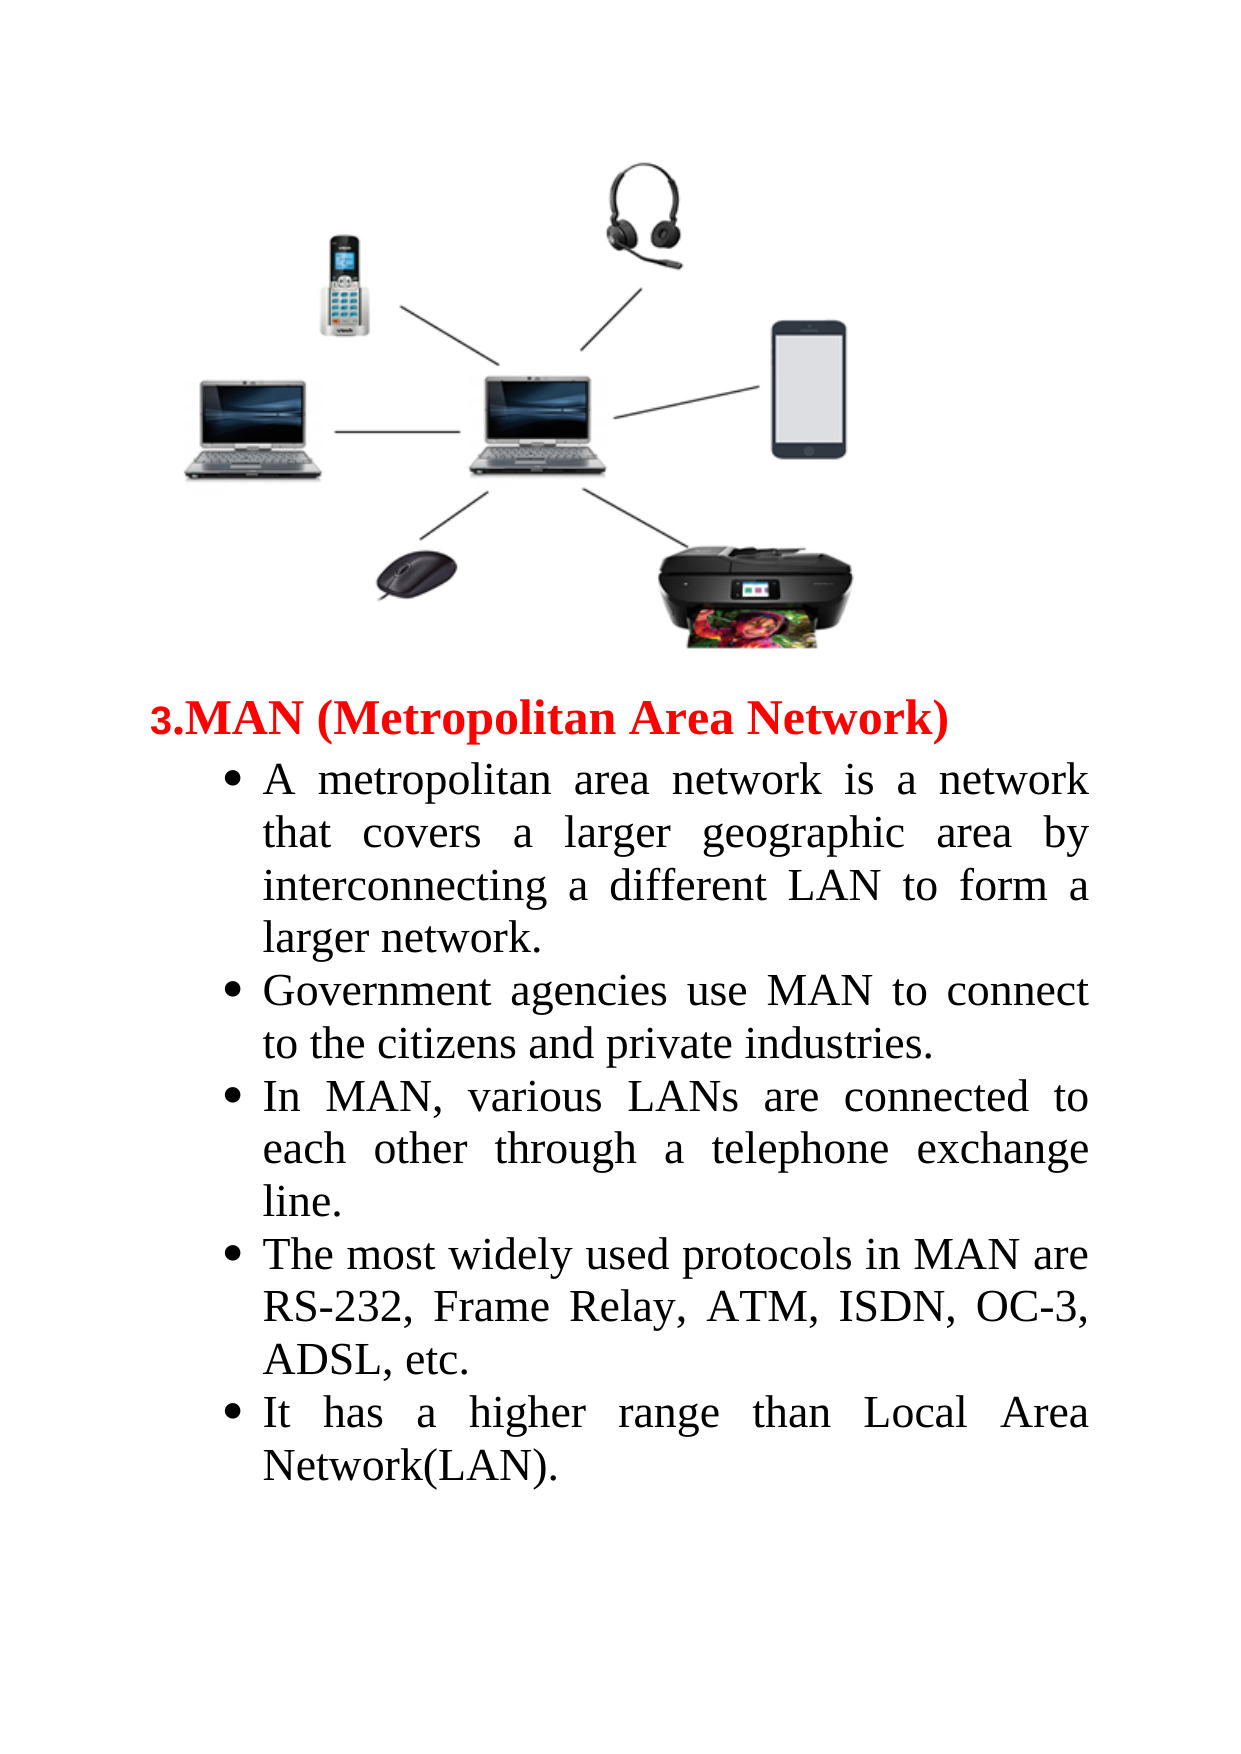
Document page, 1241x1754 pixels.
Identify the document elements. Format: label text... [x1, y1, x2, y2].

list A metropolitan area network is a network that covers a larger geographic area by interconnecting a different LAN to form a larger network. [225, 752, 1090, 963]
list It has a higher range than Local Area Network(LAN). [225, 1384, 1090, 1490]
subtitle 3.MAN (Metropolitan Area Network) [150, 688, 1090, 746]
picture [150, 150, 938, 672]
list The most widely used protocols in MAN are RS-232, Frame Relay, ATM, ISDN, OC-3, ADSL, etc. [225, 1226, 1090, 1384]
list In MAN, various LANs are connected to each other through a telephone exchange line. [225, 1068, 1090, 1226]
list Government agencies use MAN to connect to the citizens and private industries. [225, 963, 1090, 1068]
